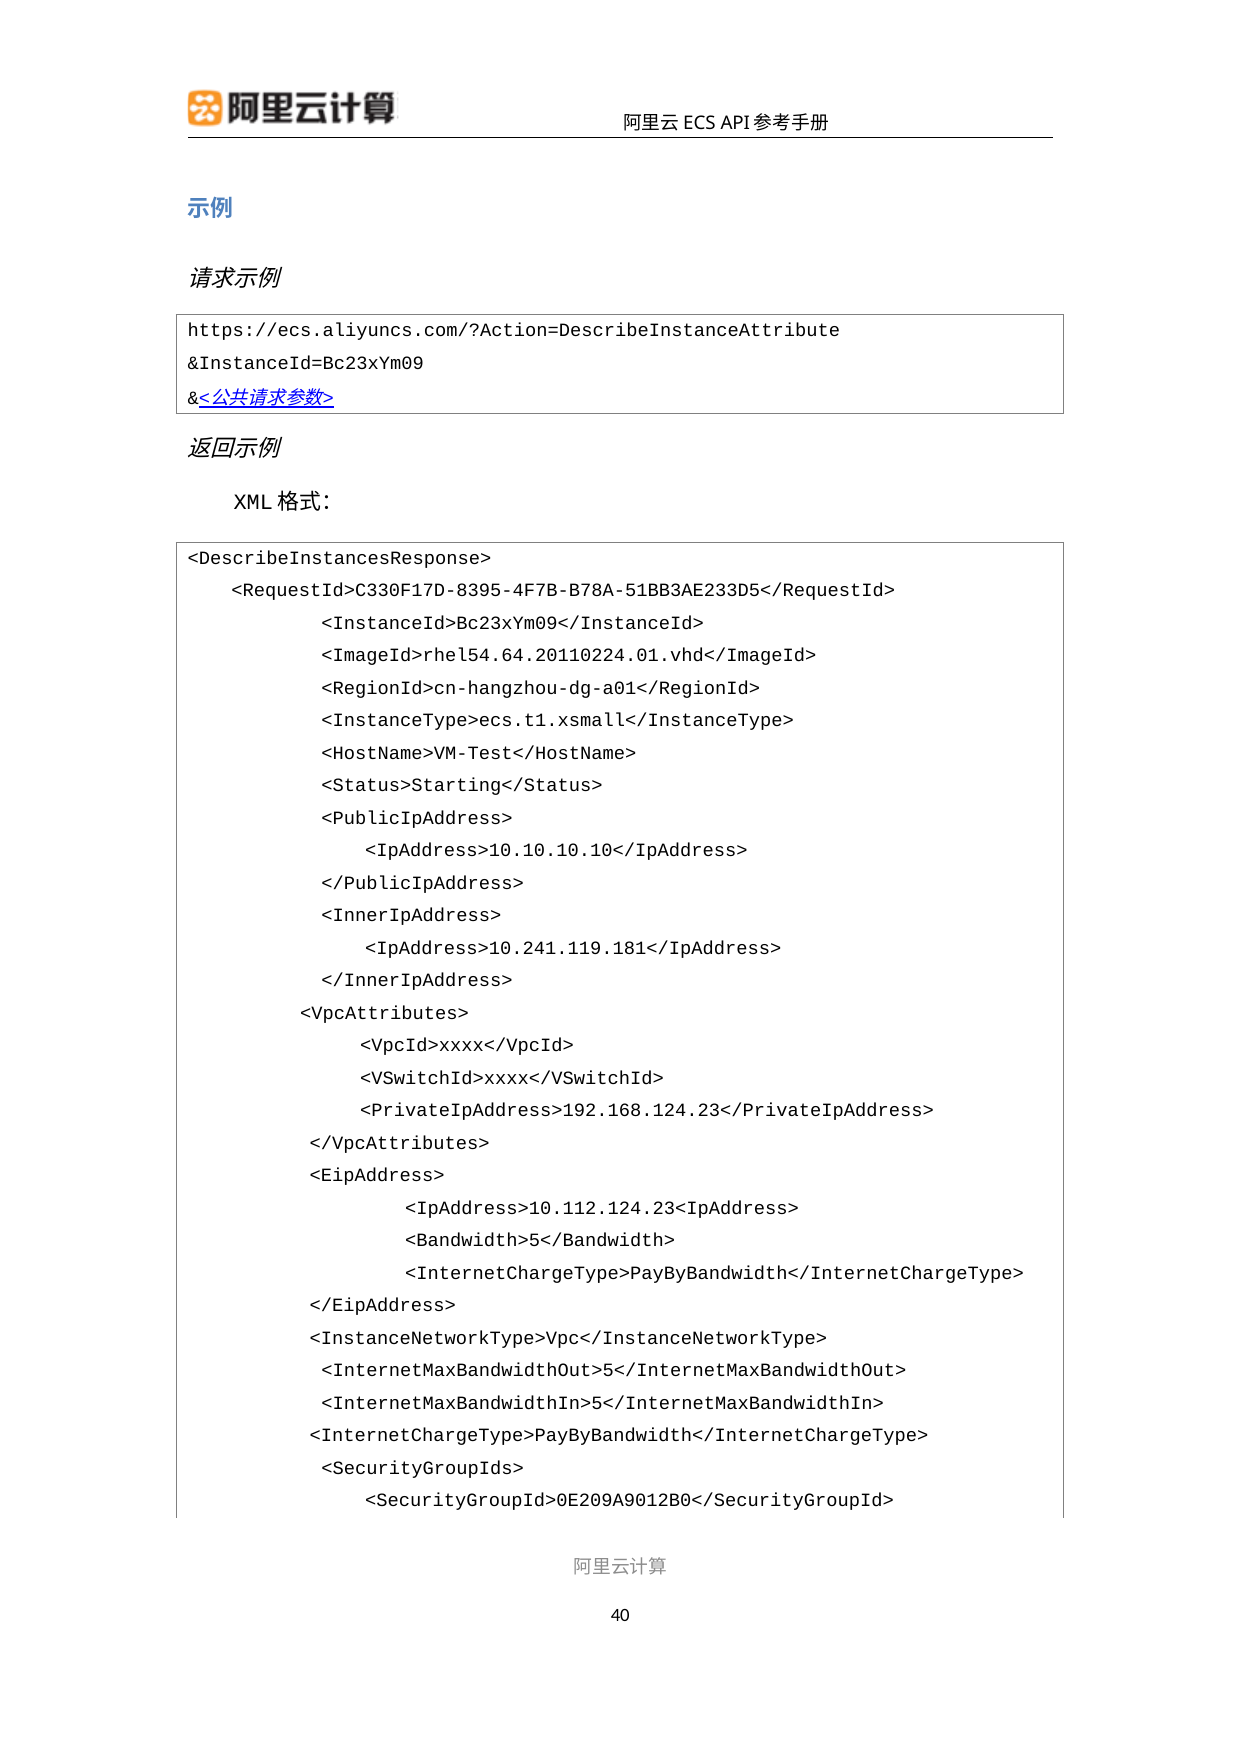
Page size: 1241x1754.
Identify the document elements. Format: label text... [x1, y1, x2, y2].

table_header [177, 543, 1063, 1518]
text 返回示例 [187, 414, 1053, 479]
picture [187, 88, 399, 130]
table_header https://ecs.aliyuncs.com/?Action=DescribeInstanceAttribute &InstanceId=Bc23xYm09 &<公共请求参数> [177, 315, 1063, 413]
text 请求示例 [187, 244, 1053, 309]
subtitle 示例 [187, 174, 1053, 239]
text XML格式： [233, 484, 1053, 516]
